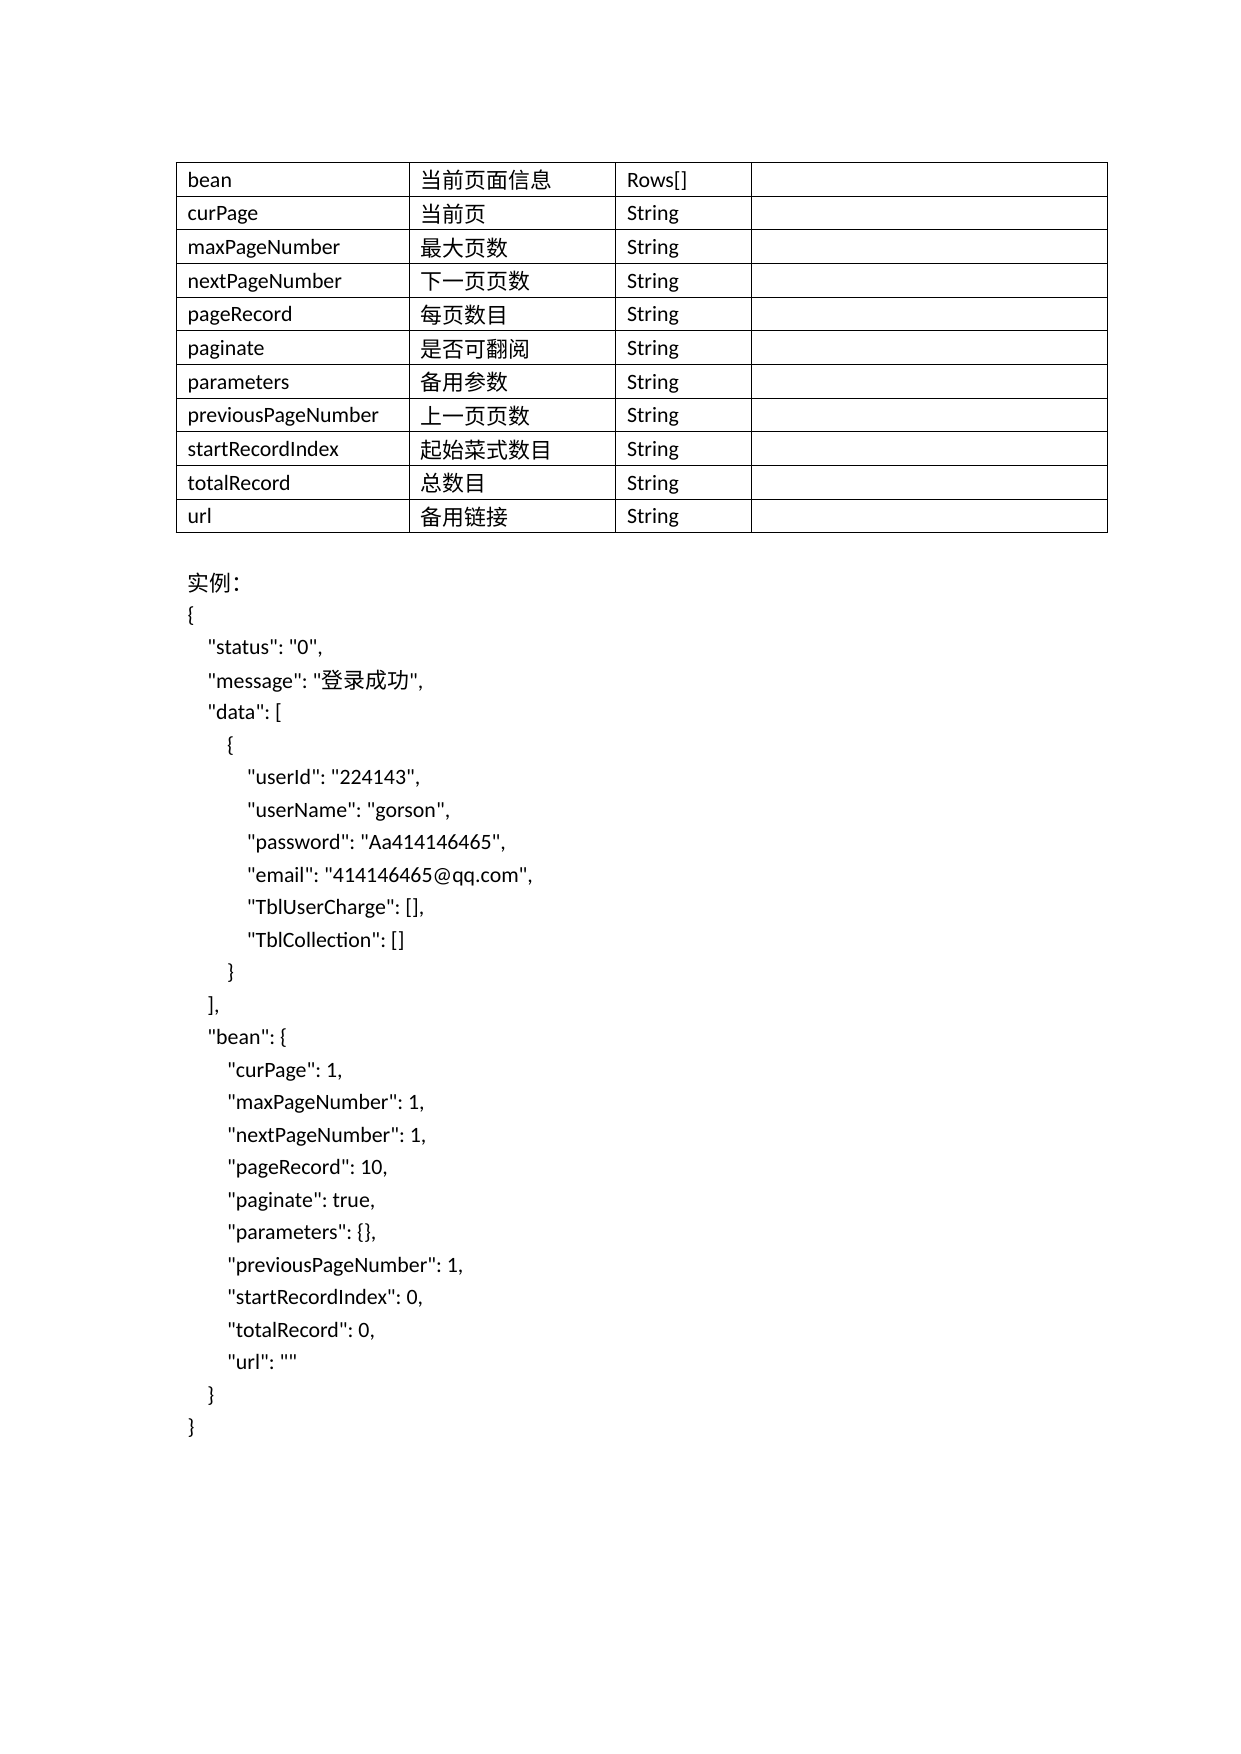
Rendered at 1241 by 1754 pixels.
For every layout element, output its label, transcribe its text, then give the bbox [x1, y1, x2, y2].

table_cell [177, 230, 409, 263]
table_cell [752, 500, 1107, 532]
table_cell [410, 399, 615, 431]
text { [187, 728, 1053, 761]
text "paginate": true, [187, 1183, 1053, 1216]
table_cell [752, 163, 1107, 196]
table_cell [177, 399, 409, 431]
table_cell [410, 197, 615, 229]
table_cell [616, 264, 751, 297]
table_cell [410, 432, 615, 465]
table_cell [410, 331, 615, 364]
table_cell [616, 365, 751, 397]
text "parameters": {}, [187, 1216, 1053, 1248]
text "maxPageNumber": 1, [187, 1086, 1053, 1118]
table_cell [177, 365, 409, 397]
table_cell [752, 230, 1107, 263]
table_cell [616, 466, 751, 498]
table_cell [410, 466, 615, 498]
text "email": "414146465@qq.com", [187, 858, 1053, 891]
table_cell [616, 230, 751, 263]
text "userName": "gorson", [187, 793, 1053, 826]
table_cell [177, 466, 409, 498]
text ], [187, 988, 1053, 1021]
text "userId": "224143", [187, 761, 1053, 793]
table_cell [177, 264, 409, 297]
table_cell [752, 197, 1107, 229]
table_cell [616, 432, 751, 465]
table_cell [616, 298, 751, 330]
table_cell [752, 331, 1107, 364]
text "TblUserCharge": [], [187, 891, 1053, 923]
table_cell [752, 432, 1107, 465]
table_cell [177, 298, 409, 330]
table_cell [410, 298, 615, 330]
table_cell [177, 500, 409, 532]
text "pageRecord": 10, [187, 1151, 1053, 1183]
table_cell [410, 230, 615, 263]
text } [187, 1378, 1053, 1411]
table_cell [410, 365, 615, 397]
text "status": "0", [187, 631, 1053, 663]
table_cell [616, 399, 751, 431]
text "totalRecord": 0, [187, 1313, 1053, 1346]
text } [187, 1411, 1053, 1443]
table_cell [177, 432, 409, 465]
text "TblCollection": [] [187, 923, 1053, 956]
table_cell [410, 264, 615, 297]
text "message": "登录成功", [187, 663, 1053, 696]
text "previousPageNumber": 1, [187, 1248, 1053, 1281]
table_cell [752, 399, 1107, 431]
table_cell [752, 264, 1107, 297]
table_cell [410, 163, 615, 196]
text "startRecordIndex": 0, [187, 1281, 1053, 1313]
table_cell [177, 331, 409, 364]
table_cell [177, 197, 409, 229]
text "curPage": 1, [187, 1053, 1053, 1086]
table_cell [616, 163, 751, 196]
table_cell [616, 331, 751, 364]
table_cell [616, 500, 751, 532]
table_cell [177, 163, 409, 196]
text "data": [ [187, 696, 1053, 728]
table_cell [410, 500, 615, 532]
text } [187, 956, 1053, 988]
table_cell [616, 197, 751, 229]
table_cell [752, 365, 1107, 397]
text 实例： [187, 566, 1053, 598]
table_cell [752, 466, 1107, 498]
text "bean": { [187, 1021, 1053, 1053]
text "url": "" [187, 1346, 1053, 1378]
text "password": "Aa414146465", [187, 826, 1053, 858]
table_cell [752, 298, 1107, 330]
text "nextPageNumber": 1, [187, 1118, 1053, 1151]
text { [187, 598, 1053, 631]
